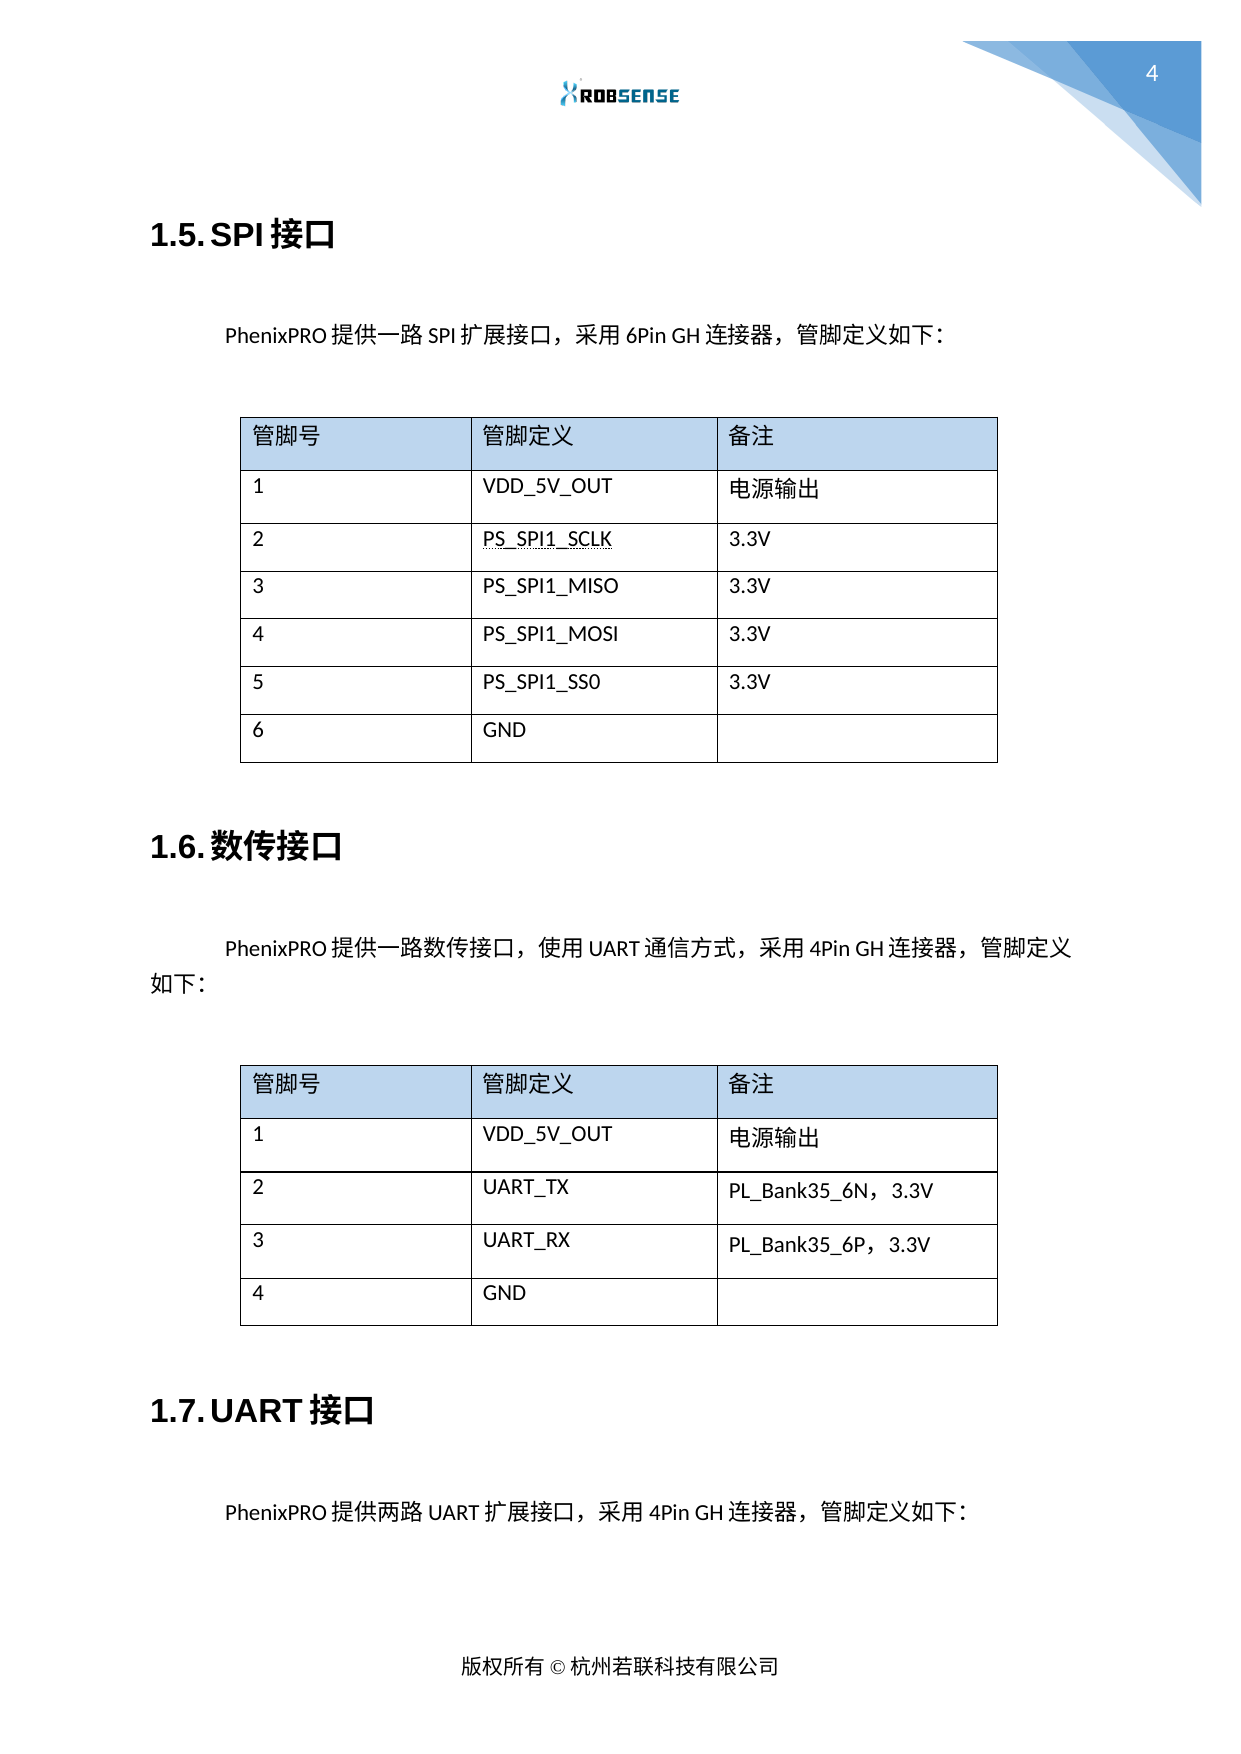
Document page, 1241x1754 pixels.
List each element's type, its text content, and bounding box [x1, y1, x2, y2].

table_cell 1 [241, 1119, 471, 1171]
table_cell [718, 715, 997, 762]
table_cell UART_RX [472, 1225, 717, 1277]
table_cell VDD_5V_OUT [472, 471, 717, 523]
table_cell PS_SPI1_SCLK [472, 524, 717, 571]
picture [552, 73, 689, 115]
table_cell 电源输出 [718, 1119, 997, 1171]
table_cell PL_Bank35_6N，3.3V [718, 1173, 997, 1224]
table_cell 3 [241, 1225, 471, 1277]
table_cell PS_SPI1_SS0 [472, 667, 717, 714]
list PhenixPRO提供两路UART扩展接口，采用4Pin GH连接器，管脚定义如下： [150, 1493, 1090, 1527]
table_cell GND [472, 1279, 717, 1325]
table_cell 1 [241, 471, 471, 523]
table_cell VDD_5V_OUT [472, 1119, 717, 1171]
table_cell 3 [241, 572, 471, 618]
picture [962, 41, 1202, 207]
table_cell 电源输出 [718, 471, 997, 523]
subtitle SPI接口 [150, 207, 1090, 256]
table_cell 2 [241, 524, 471, 571]
table_cell 3.3V [718, 524, 997, 571]
table_cell 4 [241, 1279, 471, 1325]
table_cell UART_TX [472, 1173, 717, 1224]
table_header 管脚定义 [472, 1066, 717, 1118]
list PhenixPRO提供一路SPI扩展接口，采用6Pin GH连接器，管脚定义如下： [150, 317, 1090, 351]
table_cell 3.3V [718, 572, 997, 618]
table_cell 3.3V [718, 619, 997, 666]
table_cell 3.3V [718, 667, 997, 714]
table_cell PL_Bank35_6P，3.3V [718, 1225, 997, 1277]
table_cell [718, 1279, 997, 1325]
table_cell 5 [241, 667, 471, 714]
table_header 备注 [718, 1066, 997, 1118]
table_header 管脚号 [241, 1066, 471, 1118]
table_cell PS_SPI1_MISO [472, 572, 717, 618]
table_header 备注 [718, 418, 997, 470]
list PhenixPRO提供一路数传接口，使用UART通信方式，采用4Pin GH连接器，管脚定义如下： [150, 930, 1090, 999]
table_header 管脚号 [241, 418, 471, 470]
table_cell GND [472, 715, 717, 762]
table_cell PS_SPI1_MOSI [472, 619, 717, 666]
table_cell 4 [241, 619, 471, 666]
table_header 管脚定义 [472, 418, 717, 470]
subtitle 数传接口 [150, 820, 1090, 868]
subtitle UART接口 [150, 1383, 1090, 1432]
table_cell 6 [241, 715, 471, 762]
table_cell 2 [241, 1173, 471, 1224]
